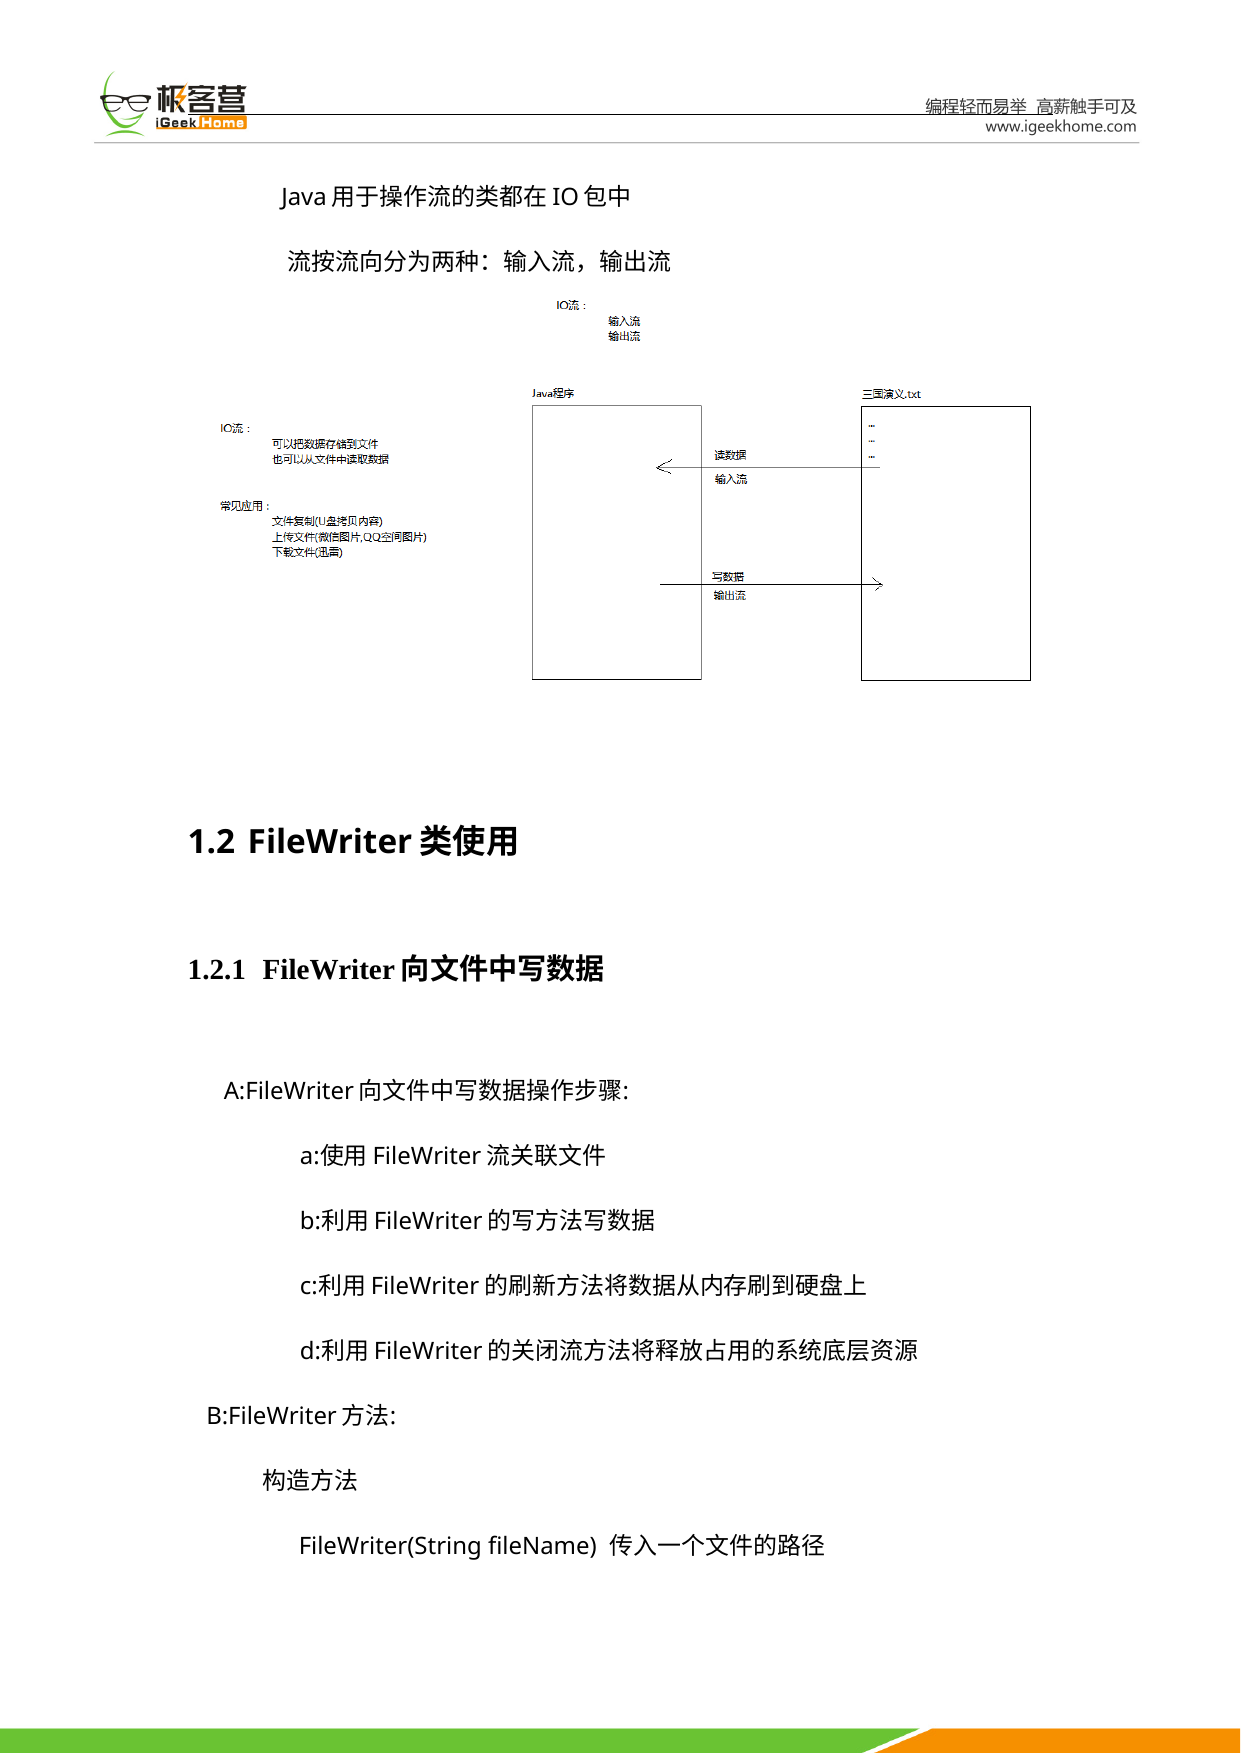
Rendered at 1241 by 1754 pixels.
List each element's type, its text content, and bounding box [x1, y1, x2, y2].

text c:利用FileWriter的刷新方法将数据从内存刷到硬盘上 [262, 1252, 1053, 1317]
text Java用于操作流的类都在IO包中 [262, 162, 1053, 227]
text FileWriter(String fileName) 传入一个文件的路径 [262, 1512, 1053, 1577]
text B:FileWriter方法: [187, 1382, 1053, 1447]
subtitle FileWriter类使用 [187, 807, 1053, 872]
text A:FileWriter向文件中写数据操作步骤: [187, 1057, 1053, 1122]
text b:利用FileWriter的写方法写数据 [262, 1187, 1053, 1252]
text a:使用FileWriter流关联文件 [262, 1122, 1053, 1187]
picture [161, 292, 1089, 705]
picture [0, 1690, 1241, 1753]
subtitle FileWriter向文件中写数据 [187, 934, 1053, 999]
picture [0, 1, 1241, 151]
text d:利用FileWriter的关闭流方法将释放占用的系统底层资源 [262, 1317, 1053, 1382]
text 流按流向分为两种：输入流，输出流 [262, 227, 1053, 292]
text 构造方法 [262, 1447, 1053, 1512]
